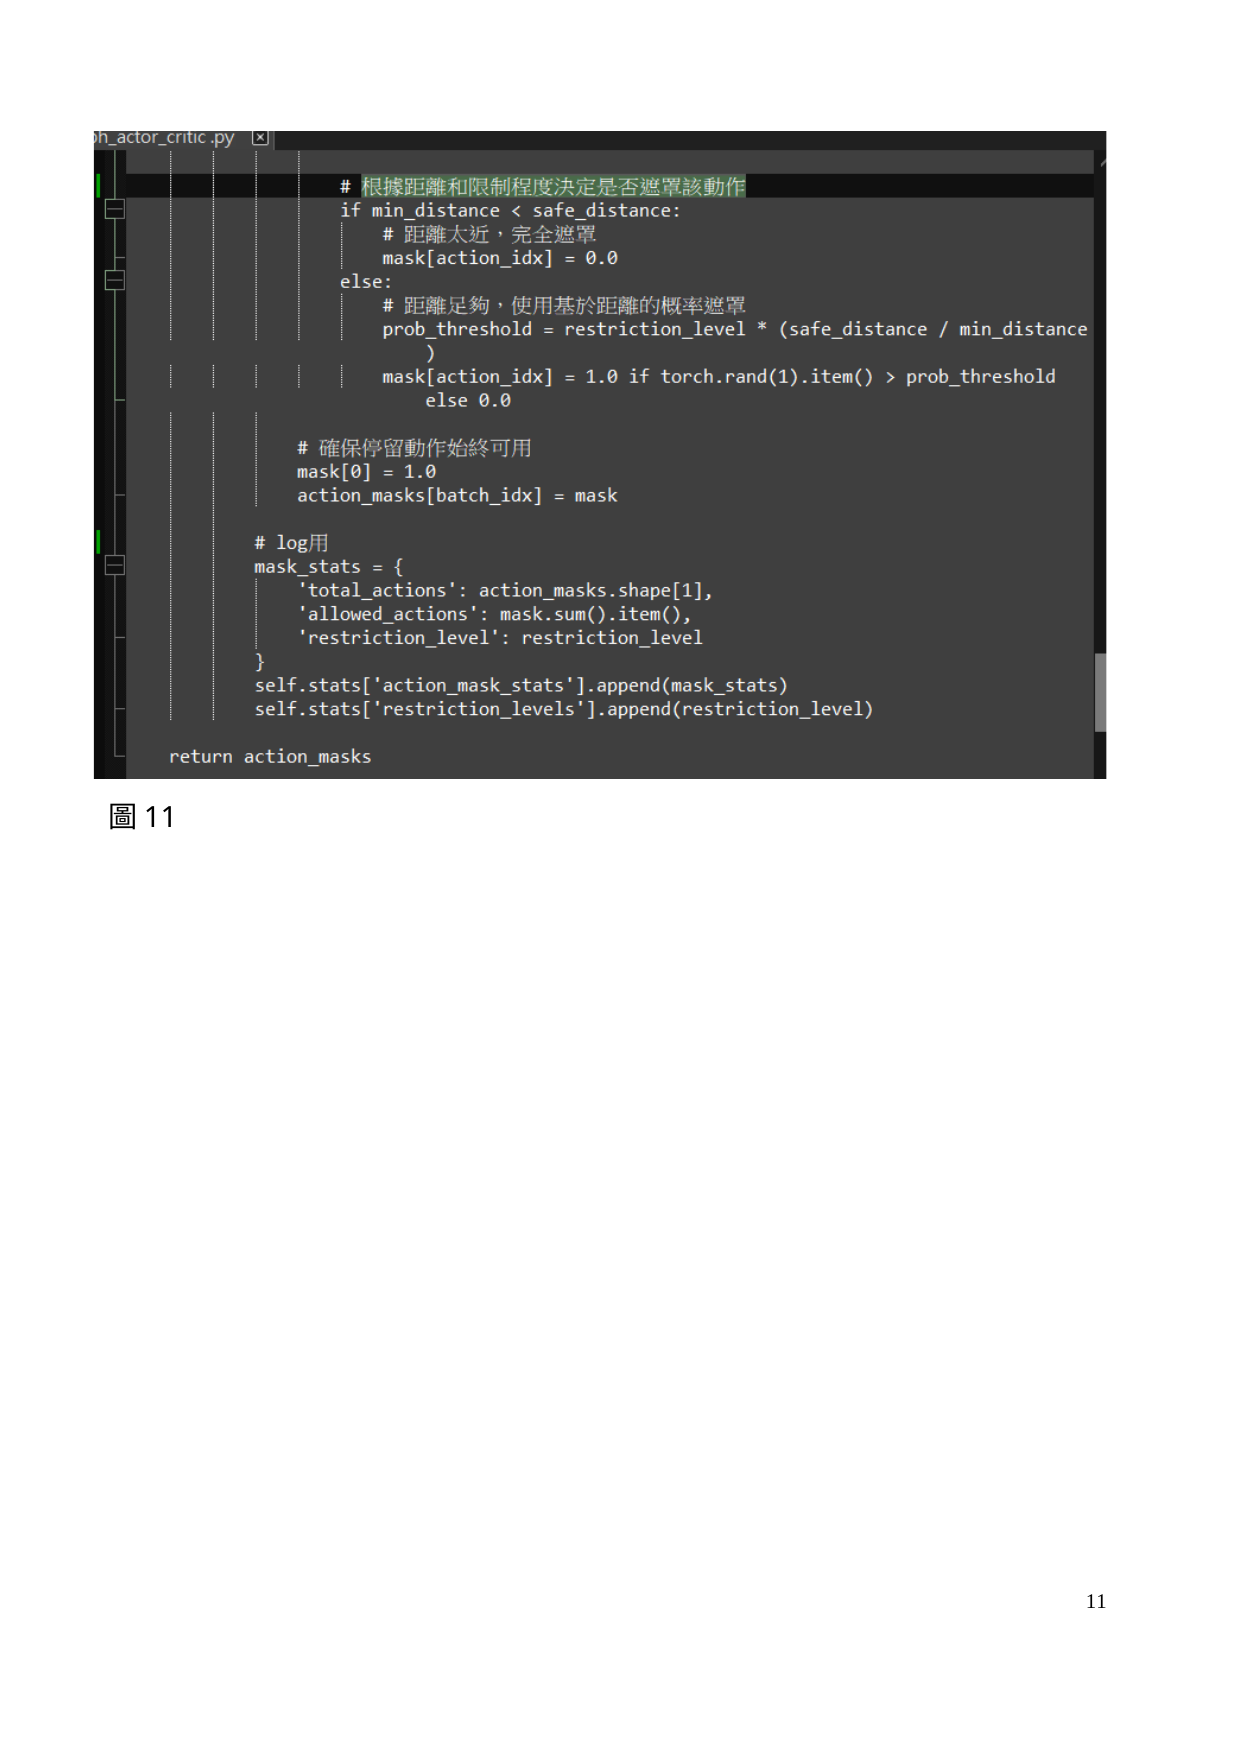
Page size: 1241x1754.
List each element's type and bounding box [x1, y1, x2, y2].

picture [93, 131, 1107, 779]
